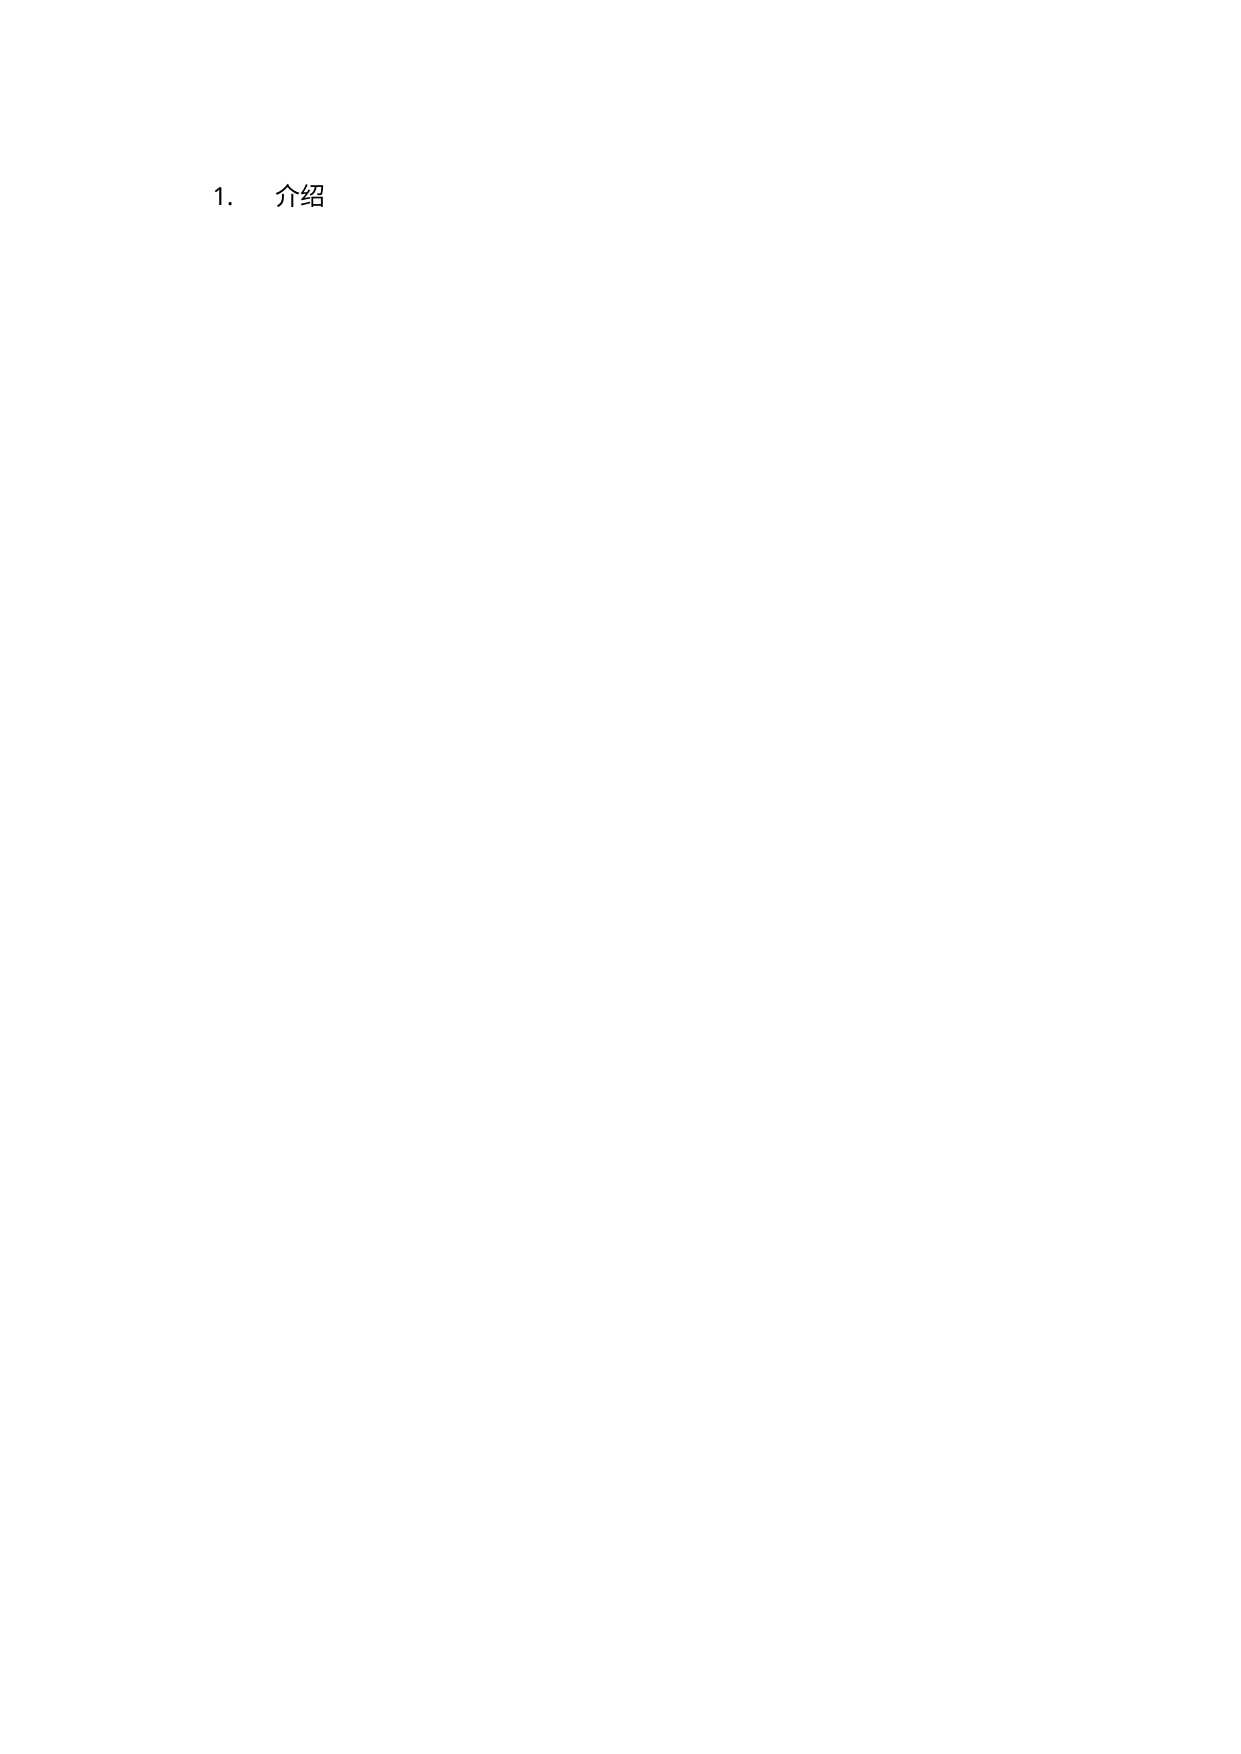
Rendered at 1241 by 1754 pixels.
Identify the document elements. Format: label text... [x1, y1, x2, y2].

list 介绍 [187, 162, 1053, 227]
